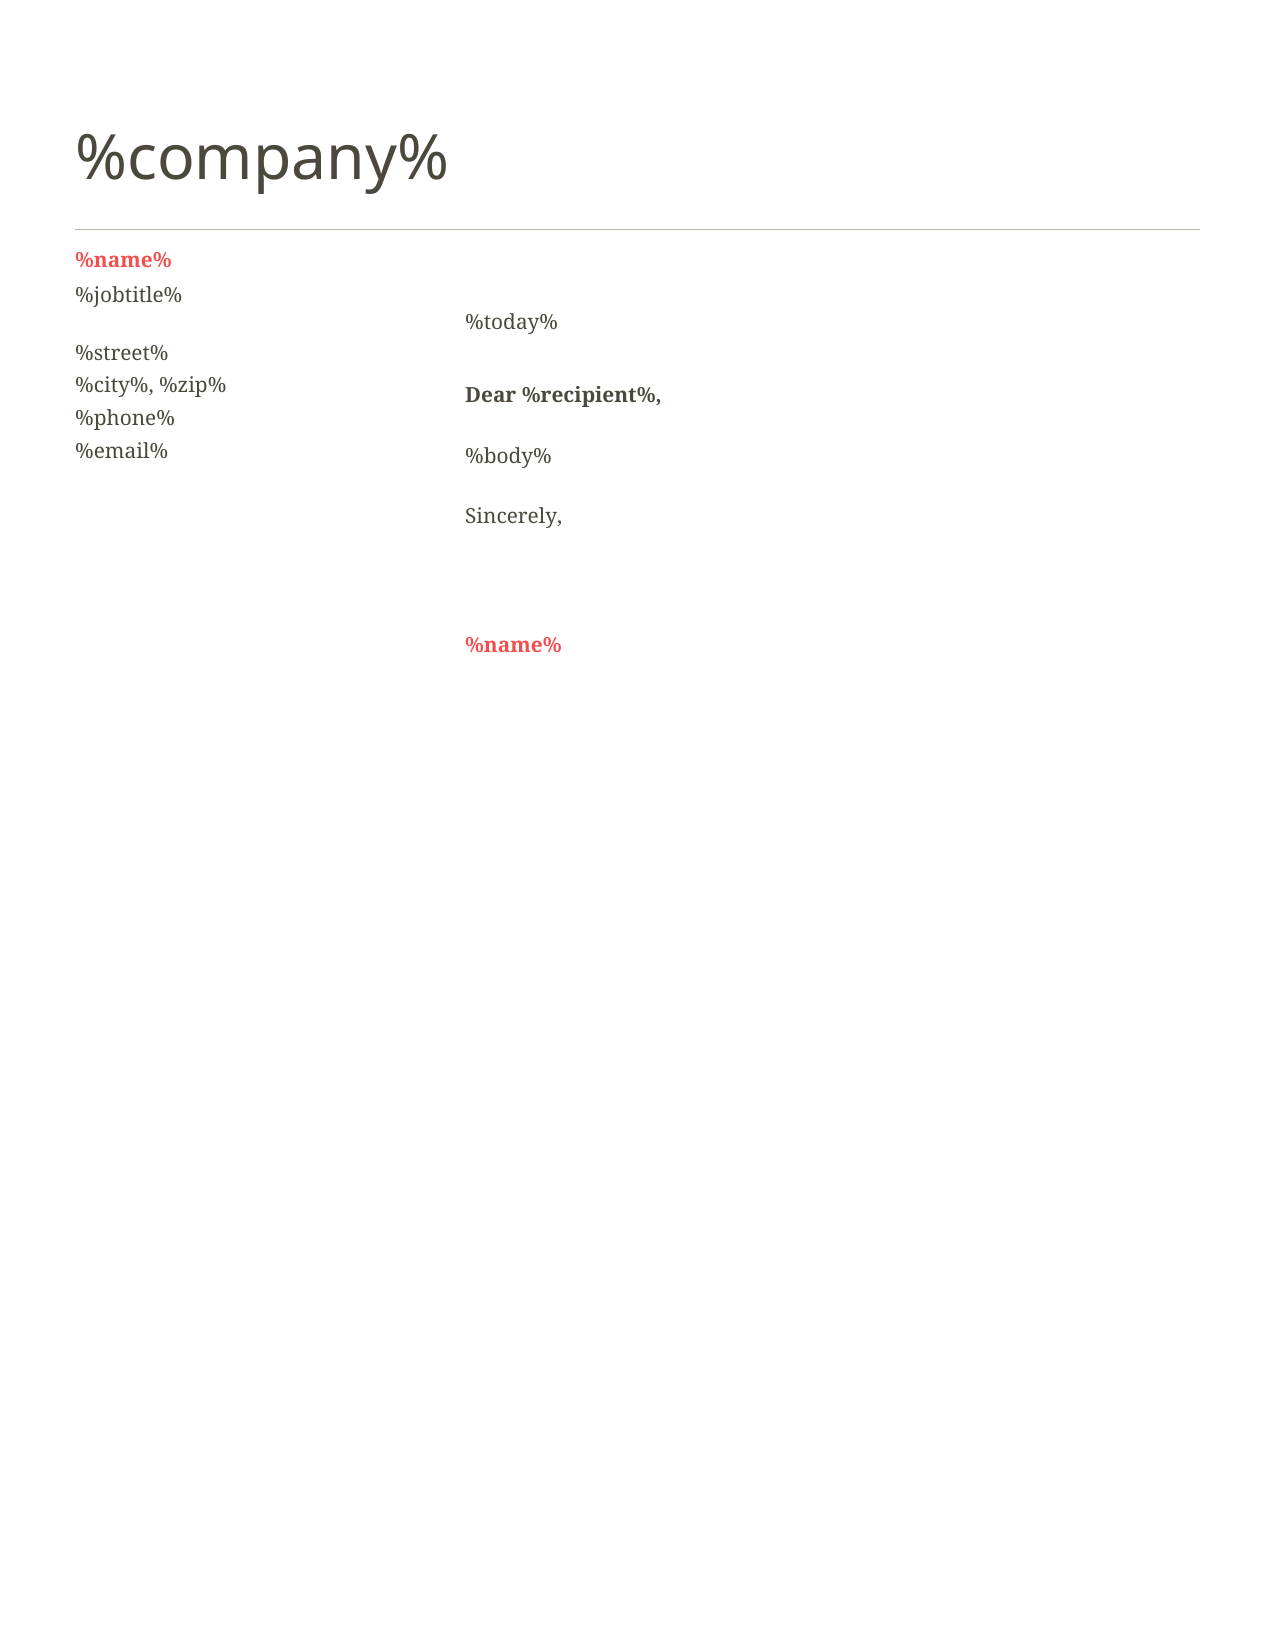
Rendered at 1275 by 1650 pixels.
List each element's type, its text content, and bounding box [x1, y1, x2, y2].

title %company% [75, 112, 1200, 198]
table_header %today% Dear %recipient%, %body% Sincerely, %name% [465, 230, 1200, 722]
table_header %name% %jobtitle% %street% %city%, %zip% %phone% %email% [75, 230, 465, 722]
